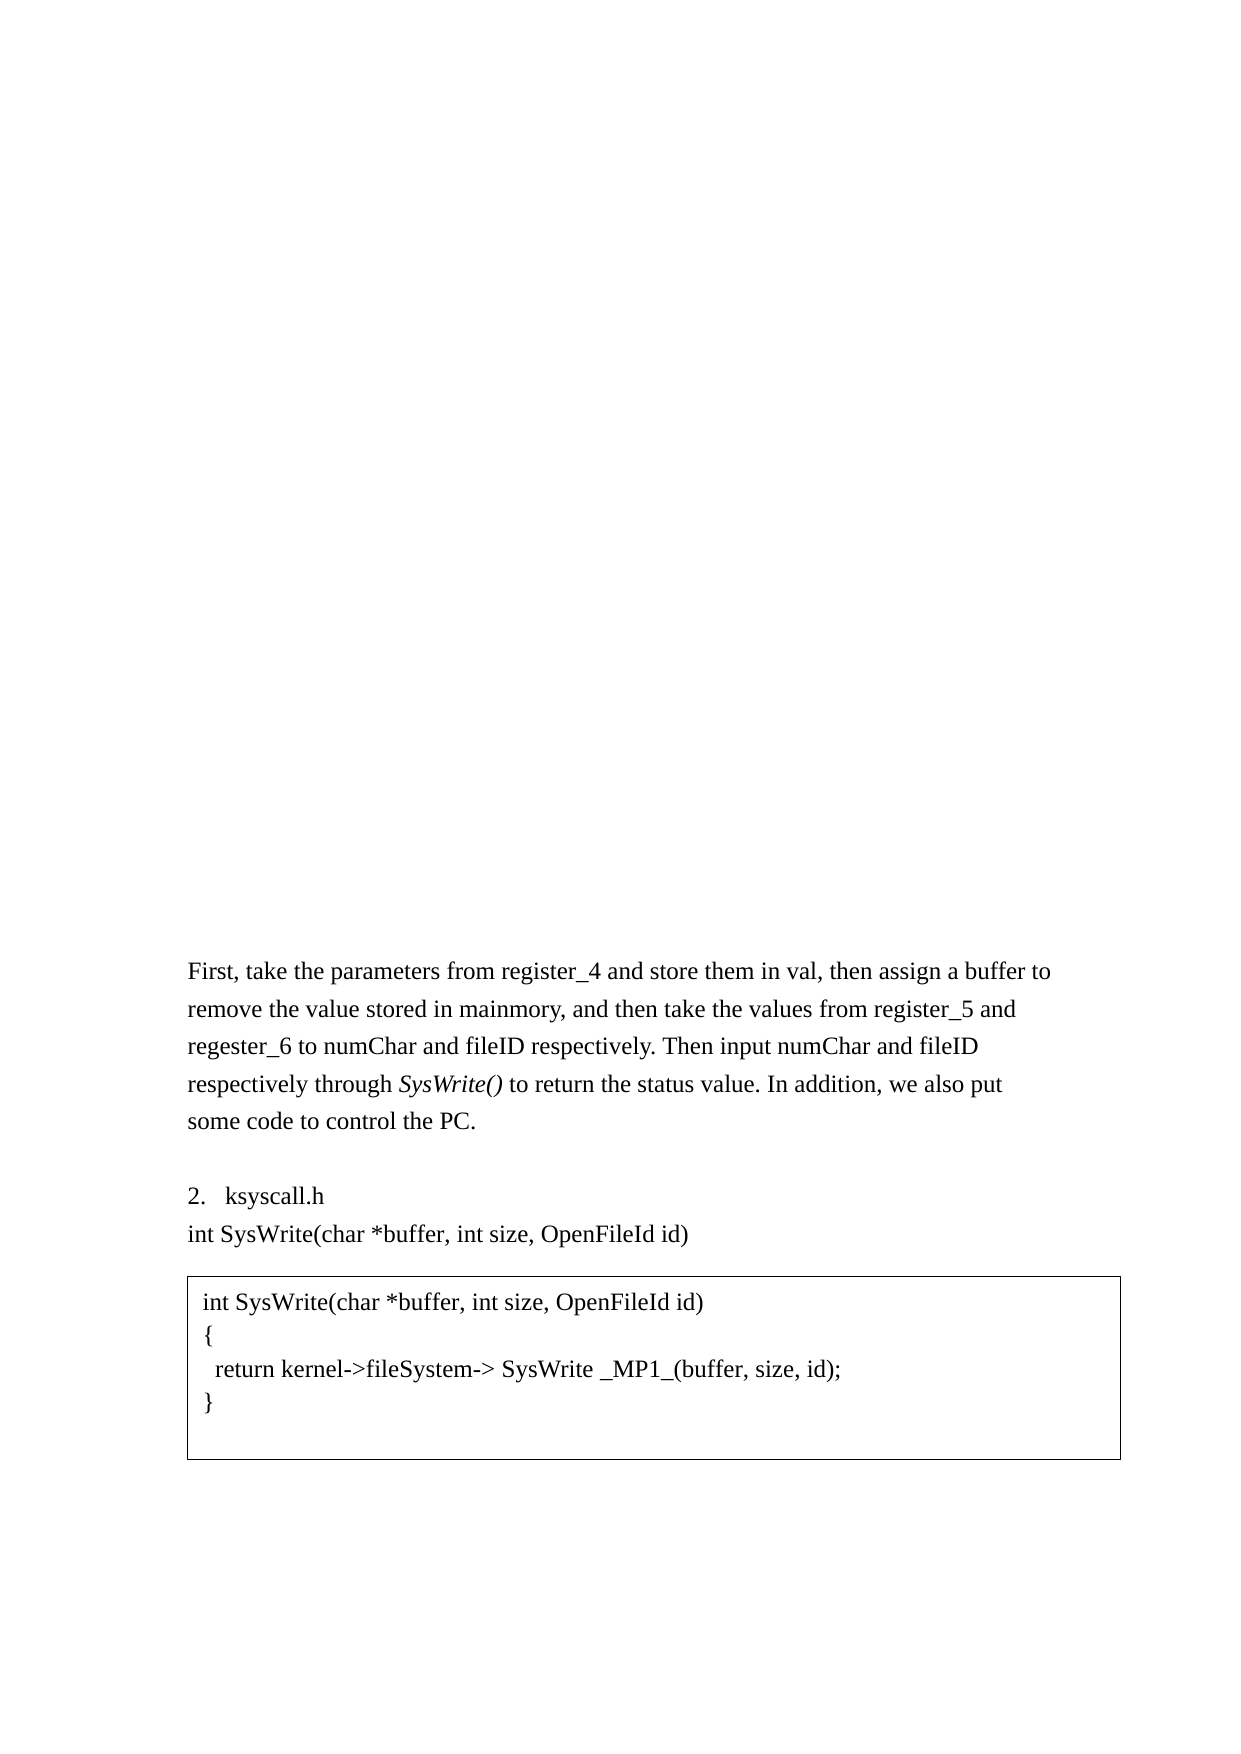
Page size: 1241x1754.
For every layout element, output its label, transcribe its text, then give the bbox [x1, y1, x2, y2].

list ksyscall.h [187, 1177, 1053, 1214]
text First, take the parameters from register_4 and store them in val, then assign a buffer to remove the value stored in mainmory, and then take the values ​​from register_5 and regester_6 to numChar and fileID respectively. Then input numChar and fileID respectively through SysWrite() to return the status value. In addition, we also put some code to control the PC. [187, 952, 1053, 1139]
text int SysWrite(char *buffer, int size, OpenFileId id) [187, 1214, 1053, 1252]
